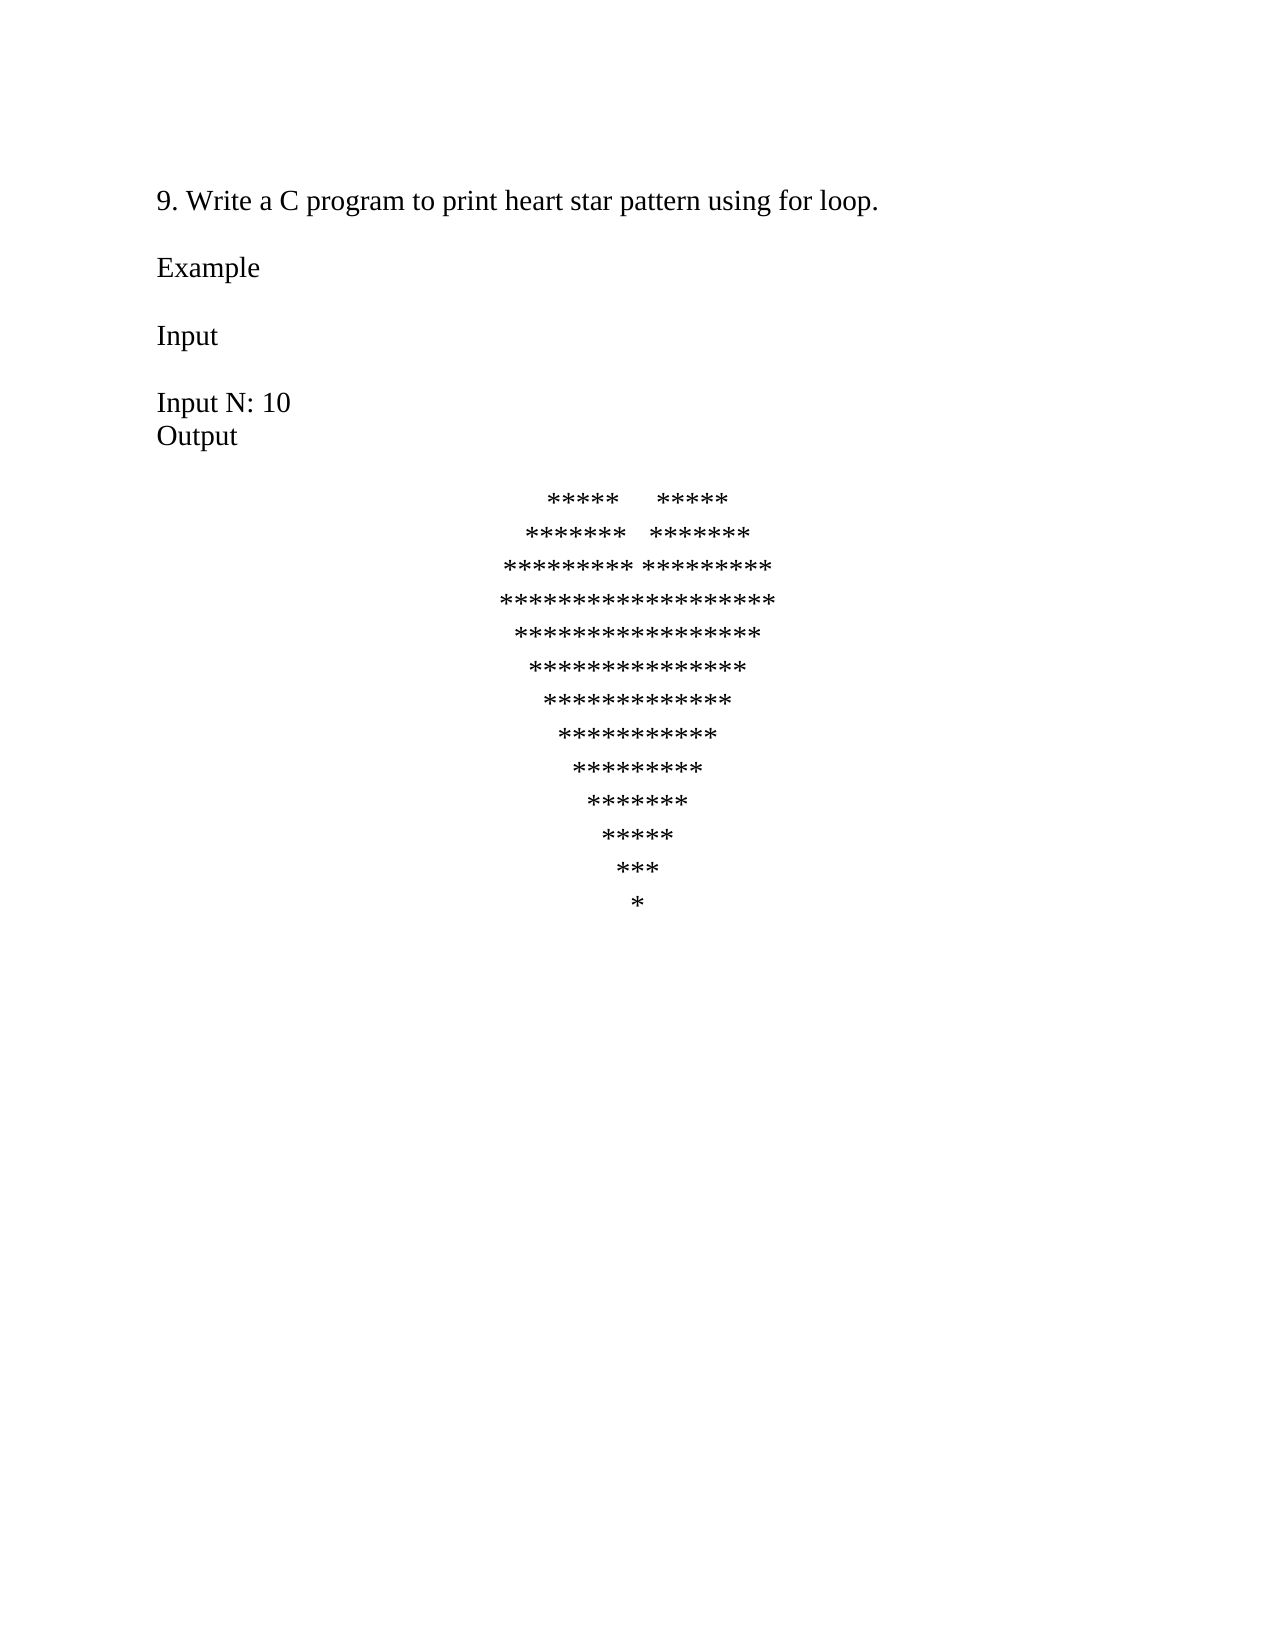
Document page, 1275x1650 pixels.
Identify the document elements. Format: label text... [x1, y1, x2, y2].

text Example [156, 251, 1118, 284]
text ***** [156, 821, 1118, 854]
text ********* ********* [156, 552, 1118, 586]
text ***** ***** [156, 485, 1118, 519]
text ********* [156, 754, 1118, 787]
text Input N: 10 [156, 385, 1118, 418]
text 9. Write a C program to print heart star pattern using for loop. [156, 183, 1118, 217]
text Input [156, 318, 1118, 351]
text * [156, 888, 1118, 921]
text ***************** [156, 619, 1118, 653]
text ******* [156, 787, 1118, 821]
text *********** [156, 720, 1118, 754]
text ******************* [156, 586, 1118, 619]
text ************* [156, 687, 1118, 720]
text *** [156, 854, 1118, 888]
text ******* ******* [156, 519, 1118, 552]
text *************** [156, 653, 1118, 687]
text Output [156, 418, 1118, 452]
